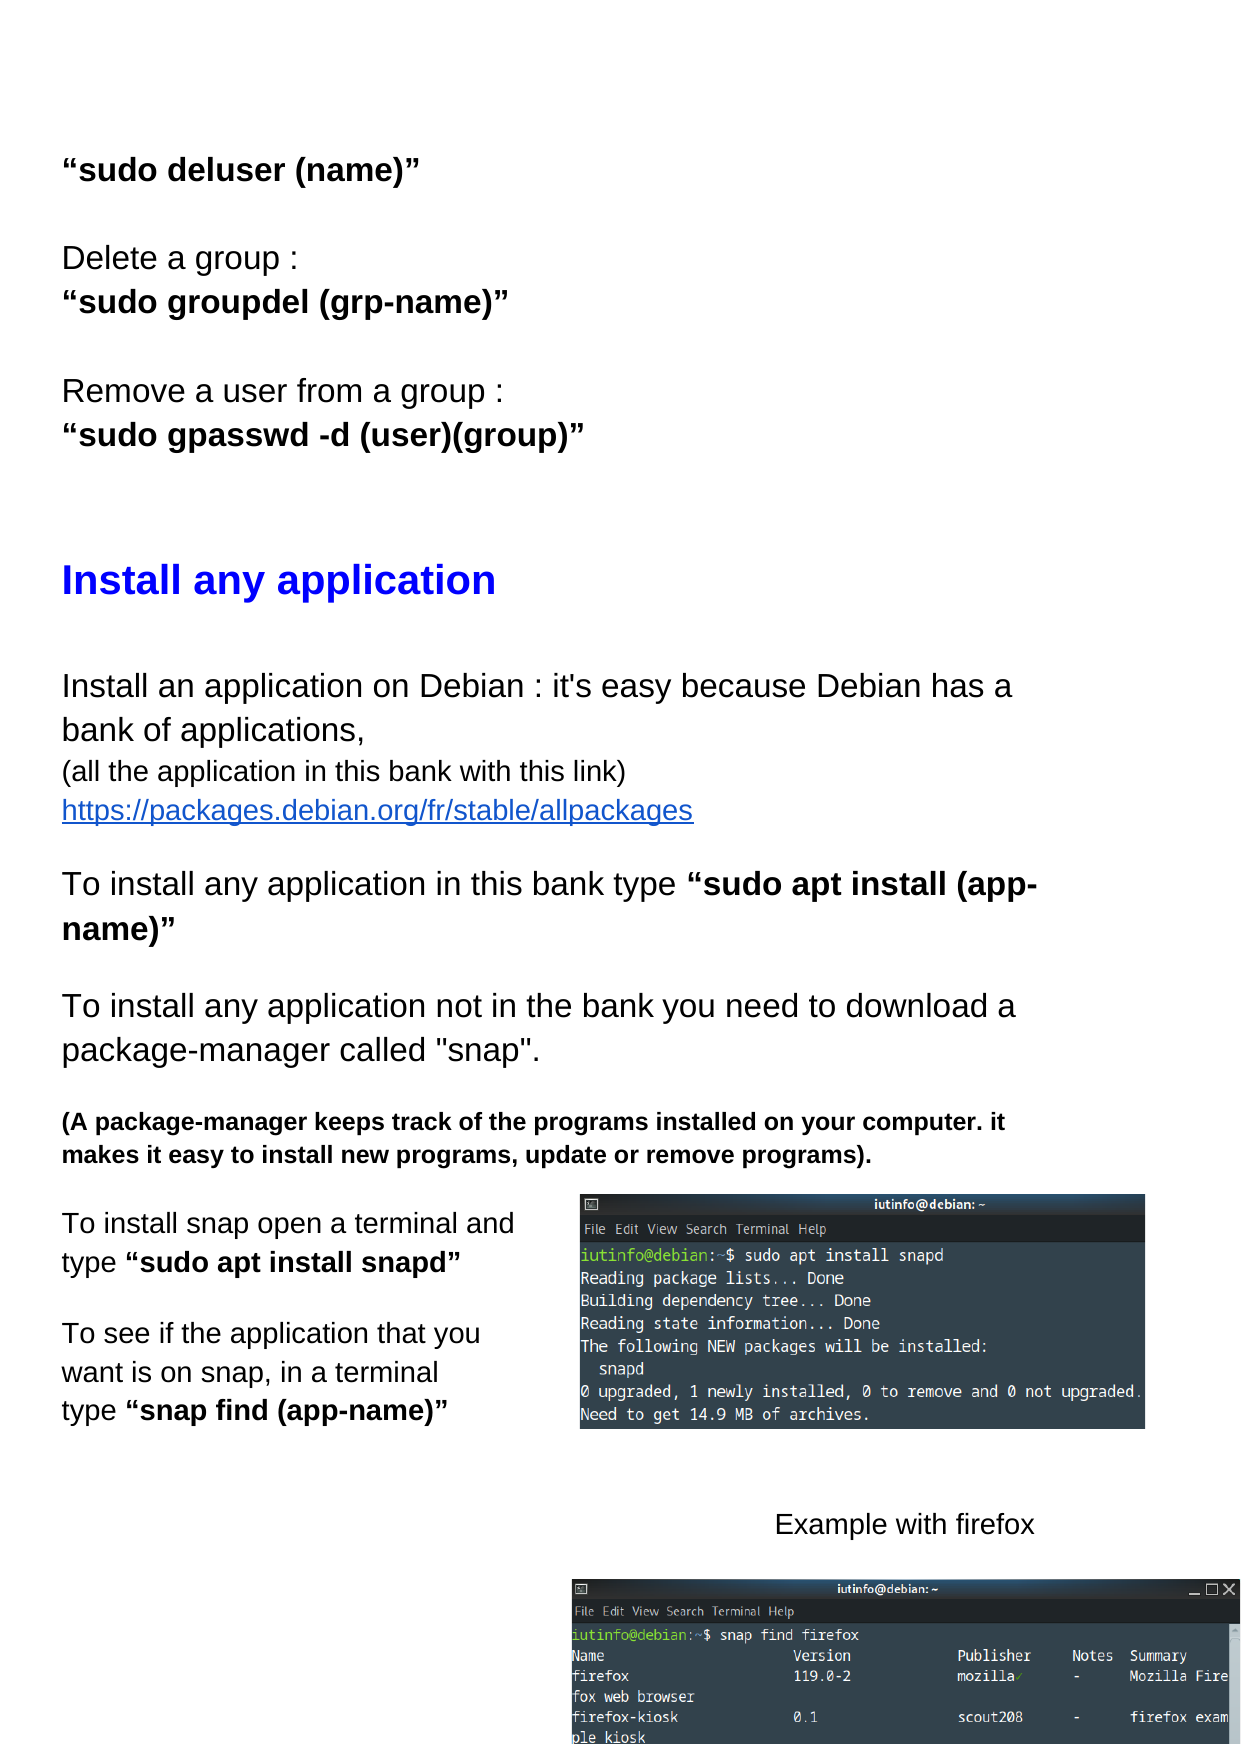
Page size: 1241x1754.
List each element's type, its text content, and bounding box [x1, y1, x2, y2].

text https://packages.debian.org/fr/stable/allpackages [61, 793, 1090, 826]
text To install any application not in the bank you need to download a package-manager called "snap". [61, 986, 1090, 1068]
text “sudo groupdel (grp-name)” [61, 282, 1090, 321]
text To install any application in this bank type “sudo apt install (app-name)” [61, 864, 1090, 947]
text Install an application on Debian : it's easy because Debian has a bank of applications, [61, 666, 1090, 748]
picture [579, 1194, 1146, 1429]
text Install any application [61, 556, 1090, 604]
text To see if the application that you [61, 1316, 1090, 1350]
text type “sudo apt install snapd” [61, 1245, 1090, 1278]
text Example with firefox [61, 1507, 1090, 1541]
text To install snap open a terminal and [61, 1206, 1090, 1240]
text Delete a group : [61, 238, 1090, 277]
text type “snap find (app-name)” [61, 1393, 1090, 1427]
text (A package-manager keeps track of the programs installed on your computer. it makes it easy to install new programs, update or remove programs). [61, 1107, 1090, 1169]
text want is on snap, in a terminal [61, 1355, 1090, 1388]
picture [571, 1579, 1241, 1744]
text “sudo gpasswd -d (user)(group)” [61, 415, 1090, 453]
text Remove a user from a group : [61, 371, 1090, 409]
text “sudo deluser (name)” [61, 150, 1090, 188]
text (all the application in this bank with this link) [61, 754, 1090, 788]
